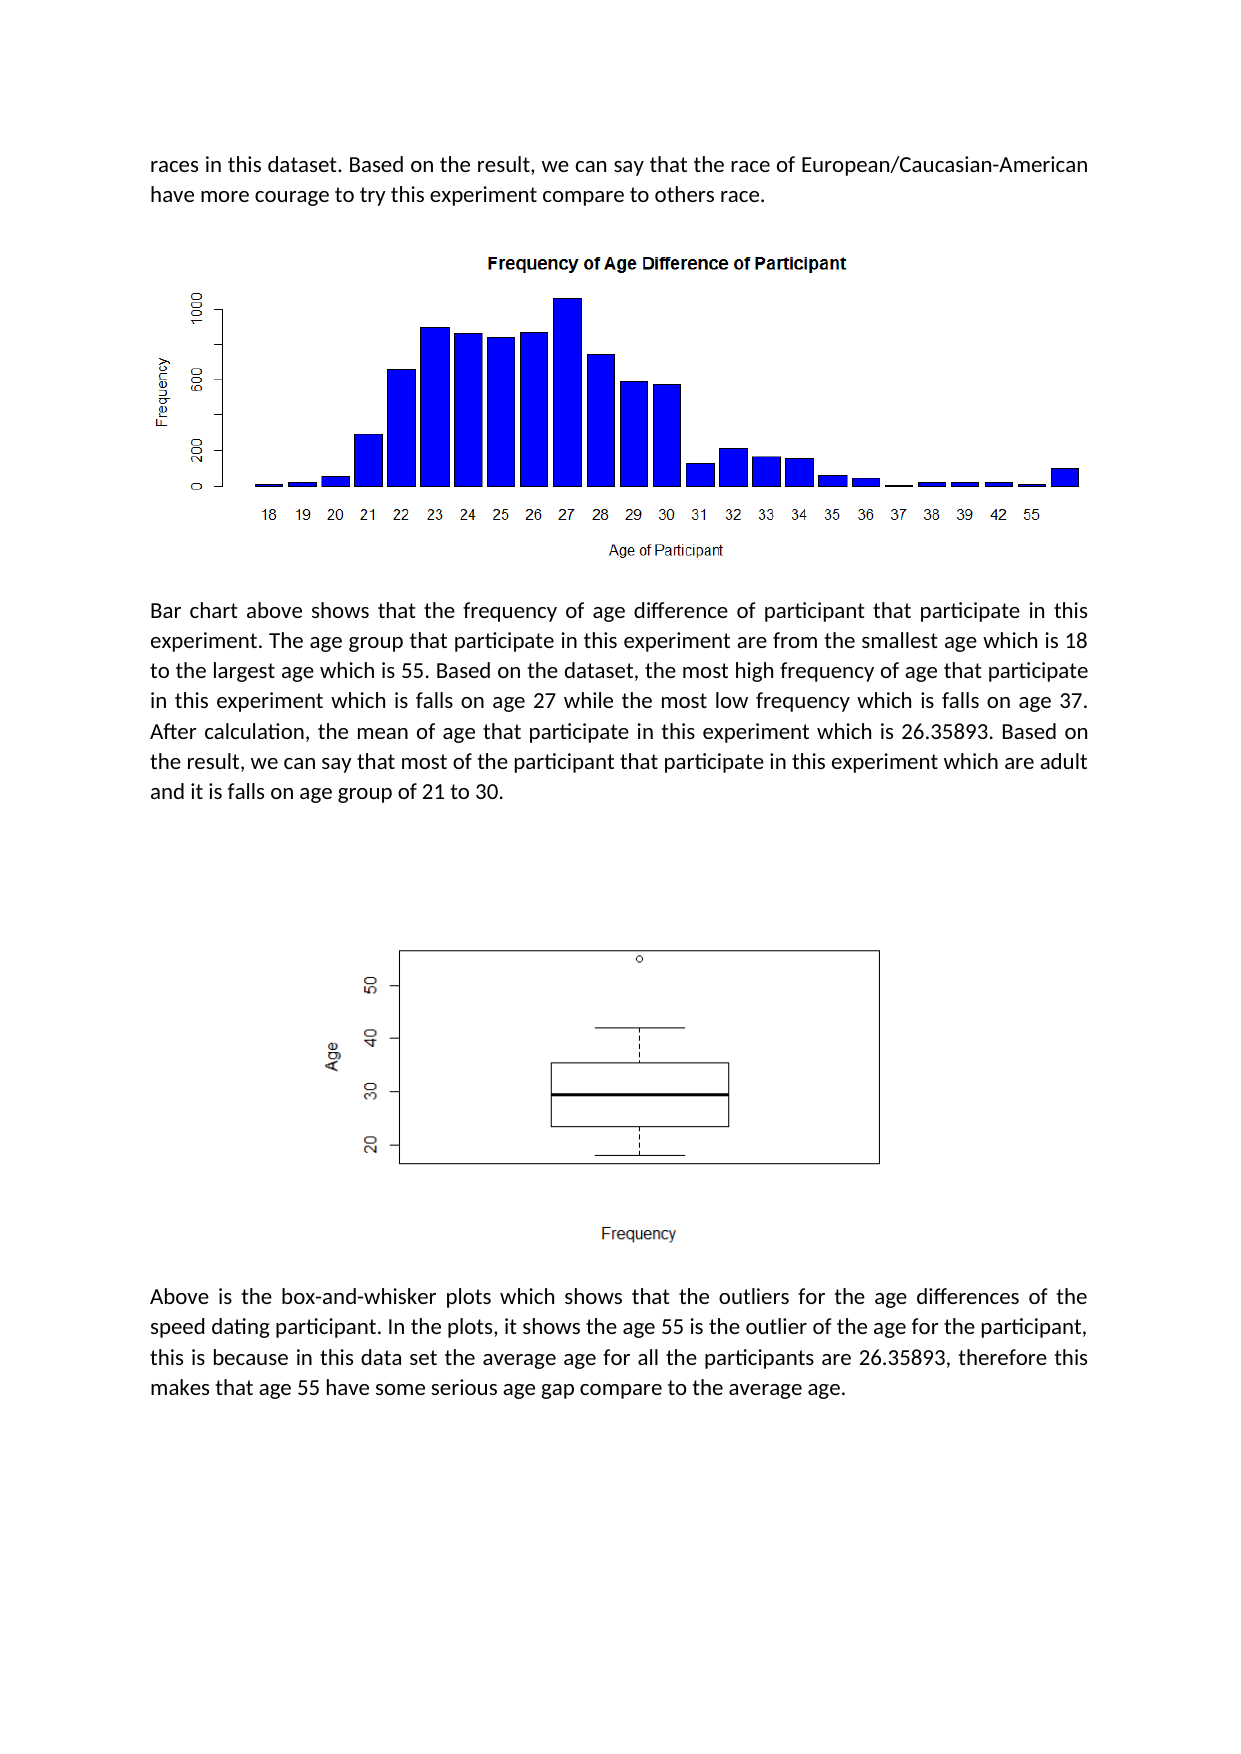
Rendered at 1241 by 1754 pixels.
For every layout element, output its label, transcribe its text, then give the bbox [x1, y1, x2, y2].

text Above is the box-and-whisker plots which shows that the outliers for the age differences of the speed dating participant. In the plots, it shows the age 55 is the outlier of the age for the participant, this is because in this data set the average age for all the participants are 26.35893, therefore this makes that age 55 have some serious age gap compare to the average age. [150, 1282, 1090, 1401]
text Bar chart above shows that the frequency of age difference of participant that participate in this experiment. The age group that participate in this experiment are from the smallest age which is 18 to the largest age which is 55. Based on the dataset, the most high frequency of age that participate in this experiment which is falls on age 27 while the most low frequency which is falls on age 37. After calculation, the mean of age that participate in this experiment which is 26.35893. Based on the result, we can say that most of the participant that participate in this experiment which are adult and it is falls on age group of 21 to 30. [150, 596, 1090, 805]
picture [150, 227, 1148, 577]
picture [319, 871, 921, 1264]
